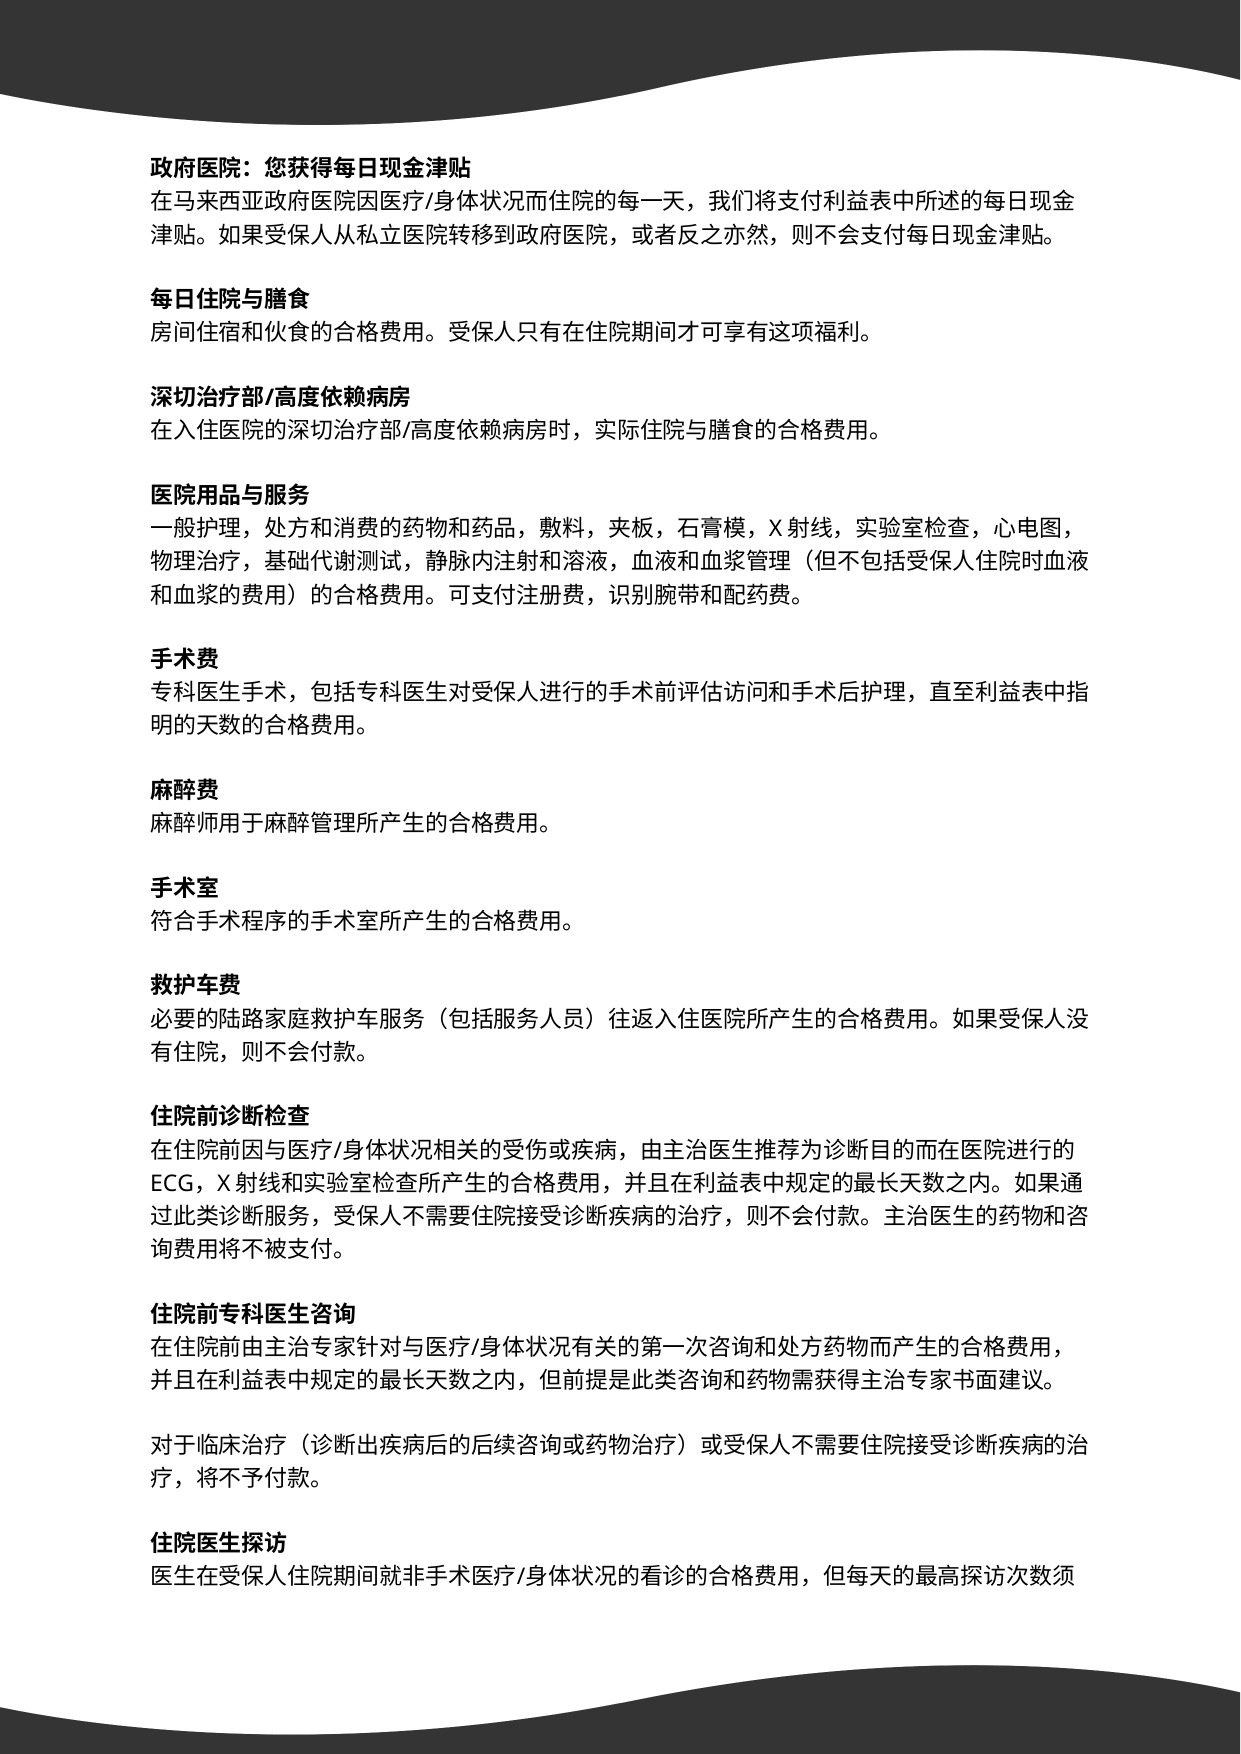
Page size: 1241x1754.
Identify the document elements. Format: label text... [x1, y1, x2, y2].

text 住院前诊断检查 [150, 1098, 1092, 1131]
text 在入住医院的深切治疗部/高度依赖病房时，实际住院与膳食的合格费用。 [150, 412, 1092, 445]
text 住院医生探访 [150, 1524, 1092, 1558]
picture [0, 0, 1241, 1754]
text 医院用品与服务 [150, 477, 1092, 510]
text 房间住宿和伙食的合格费用。受保人只有在住院期间才可享有这项福利。 [150, 314, 1092, 347]
text 在马来西亚政府医院因医疗/身体状况而住院的每一天，我们将支付利益表中所述的每日现金津贴。如果受保人从私立医院转移到政府医院，或者反之亦然，则不会支付每日现金津贴。 [150, 183, 1092, 250]
text 救护车费 [150, 967, 1092, 1001]
text 麻醉师用于麻醉管理所产生的合格费用。 [150, 805, 1092, 838]
text 必要的陆路家庭救护车服务（包括服务人员）往返入住医院所产生的合格费用。如果受保人没有住院，则不会付款。 [150, 1001, 1092, 1067]
text 深切治疗部/高度依赖病房 [150, 379, 1092, 412]
text 在住院前因与医疗/身体状况相关的受伤或疾病，由主治医生推荐为诊断目的而在医院进行的ECG，X射线和实验室检查所产生的合格费用，并且在利益表中规定的最长天数之内。如果通过此类诊断服务，受保人不需要住院接受诊断疾病的治疗，则不会付款。主治医生的药物和咨询费用将不被支付。 [150, 1131, 1092, 1264]
text 每日住院与膳食 [150, 281, 1092, 314]
text 对于临床治疗（诊断出疾病后的后续咨询或药物治疗）或受保人不需要住院接受诊断疾病的治疗，将不予付款。 [150, 1427, 1092, 1493]
text 住院前专科医生咨询 [150, 1296, 1092, 1329]
text 在住院前由主治专家针对与医疗/身体状况有关的第一次咨询和处方药物而产生的合格费用，并且在利益表中规定的最长天数之内，但前提是此类咨询和药物需获得主治专家书面建议。 [150, 1329, 1092, 1396]
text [150, 1558, 1092, 1591]
text 麻醉费 [150, 772, 1092, 805]
text 手术室 [150, 869, 1092, 903]
text 专科医生手术，包括专科医生对受保人进行的手术前评估访问和手术后护理，直至利益表中指明的天数的合格费用。 [150, 674, 1092, 741]
text 符合手术程序的手术室所产生的合格费用。 [150, 903, 1092, 936]
text 政府医院：您获得每日现金津贴 [150, 150, 1092, 183]
text 手术费 [150, 641, 1092, 674]
text 一般护理，处方和消费的药物和药品，敷料，夹板，石膏模，X射线，实验室检查，心电图，物理治疗，基础代谢测试，静脉内注射和溶液，血液和血浆管理（但不包括受保人住院时血液和血浆的费用）的合格费用。可支付注册费，识别腕带和配药费。 [150, 510, 1092, 610]
